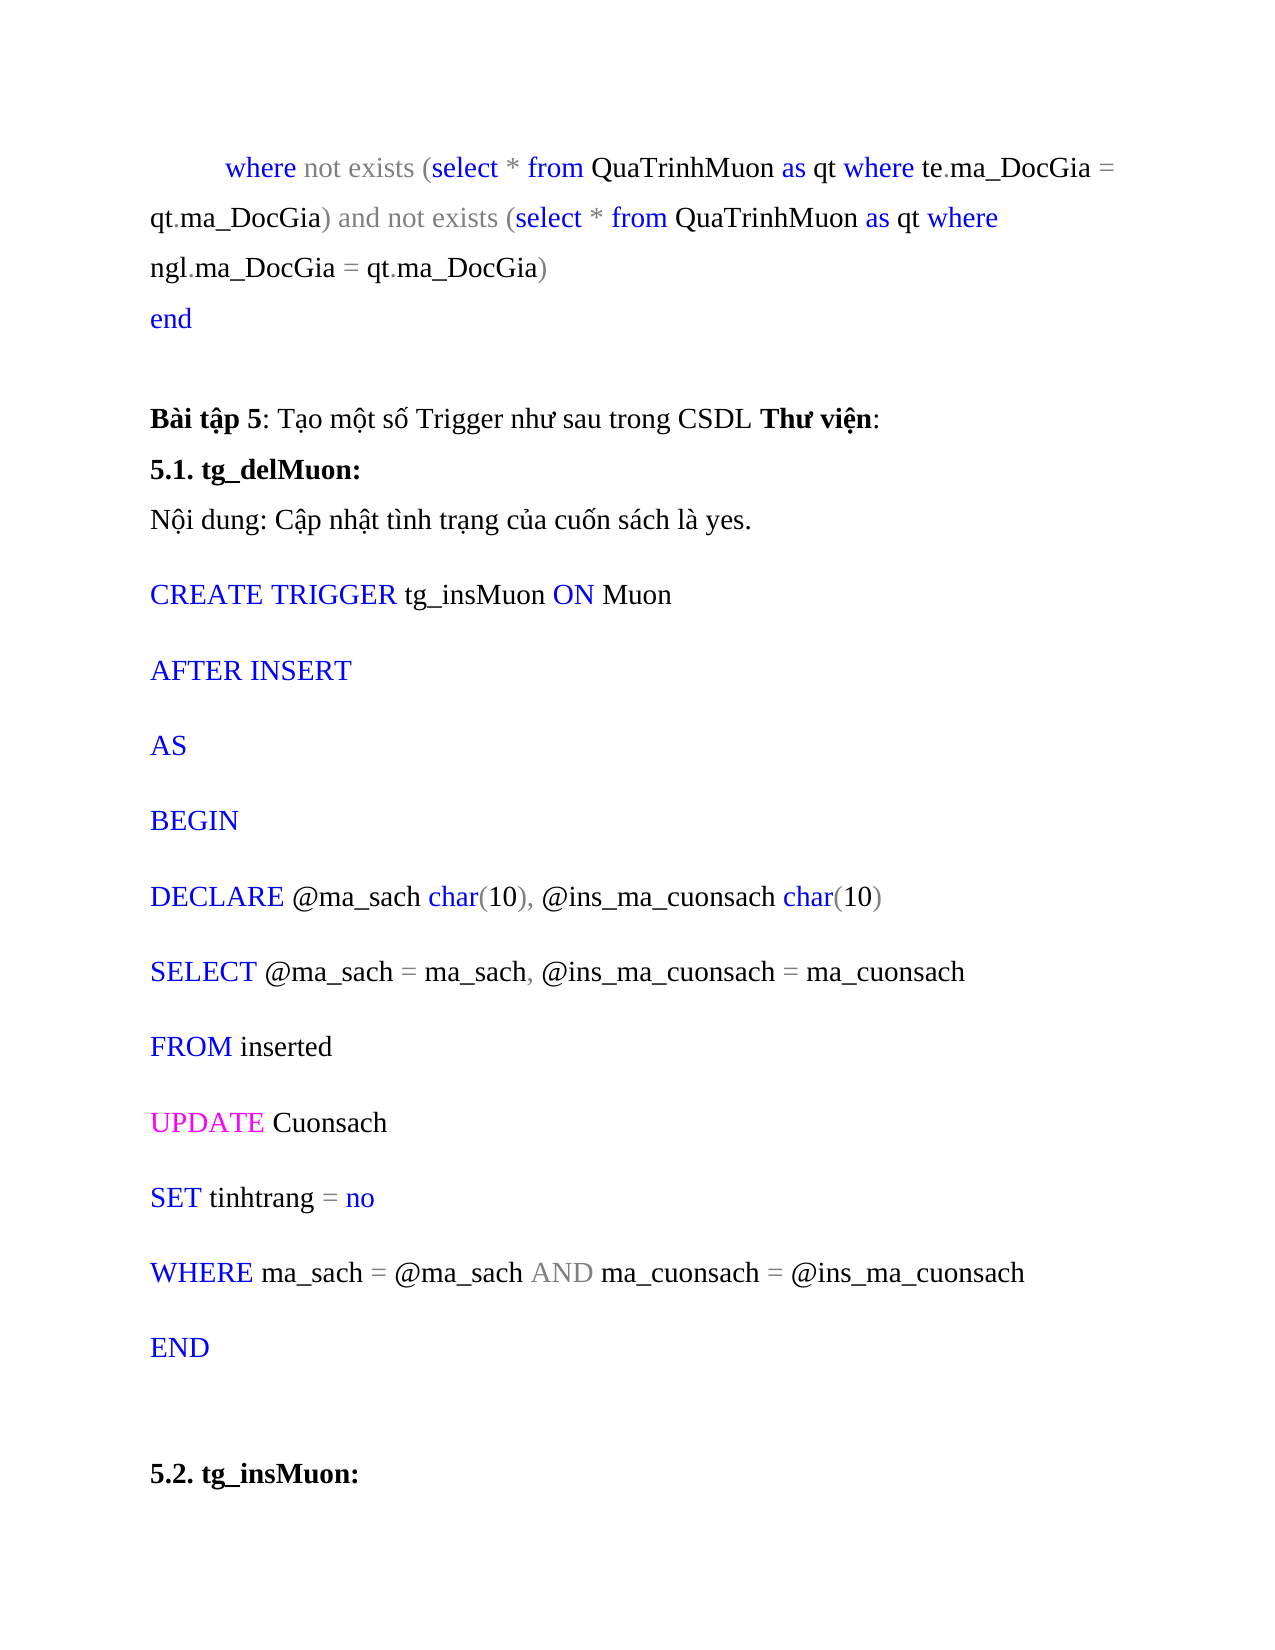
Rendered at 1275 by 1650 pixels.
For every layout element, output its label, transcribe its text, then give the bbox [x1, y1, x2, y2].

text BEGIN [150, 803, 1125, 837]
text Bài tập 5: Tạo một số Trigger như sau trong CSDL Thư viện: [150, 402, 1125, 435]
text Nội dung: Cập nhật tình trạng của cuốn sách là yes. [150, 502, 1125, 536]
text 5.1. tg_delMuon: [150, 452, 1125, 485]
text WHERE ma_sach = @ma_sach AND ma_cuonsach = @ins_ma_cuonsach [150, 1255, 1125, 1289]
text END [150, 1331, 1125, 1364]
text SET tinhtrang = no [150, 1180, 1125, 1213]
text AFTER INSERT [150, 653, 1125, 686]
text end [150, 301, 1125, 334]
text CREATE TRIGGER tg_insMuon ON Muon [150, 577, 1125, 611]
text 5.2. tg_insMuon: [150, 1456, 1125, 1490]
text UPDATE Cuonsach [150, 1105, 1125, 1138]
text FROM inserted [150, 1029, 1125, 1063]
text DECLARE @ma_sach char(10), @ins_ma_cuonsach char(10) [150, 879, 1125, 912]
text SELECT @ma_sach = ma_sach, @ins_ma_cuonsach = ma_cuonsach [150, 954, 1125, 988]
text AS [150, 728, 1125, 762]
text where not exists (select * from QuaTrinhMuon as qt where te.ma_DocGia = qt.ma_DocGia) and not exists (select * from QuaTrinhMuon as qt where ngl.ma_DocGia = qt.ma_DocGia) [150, 150, 1125, 284]
